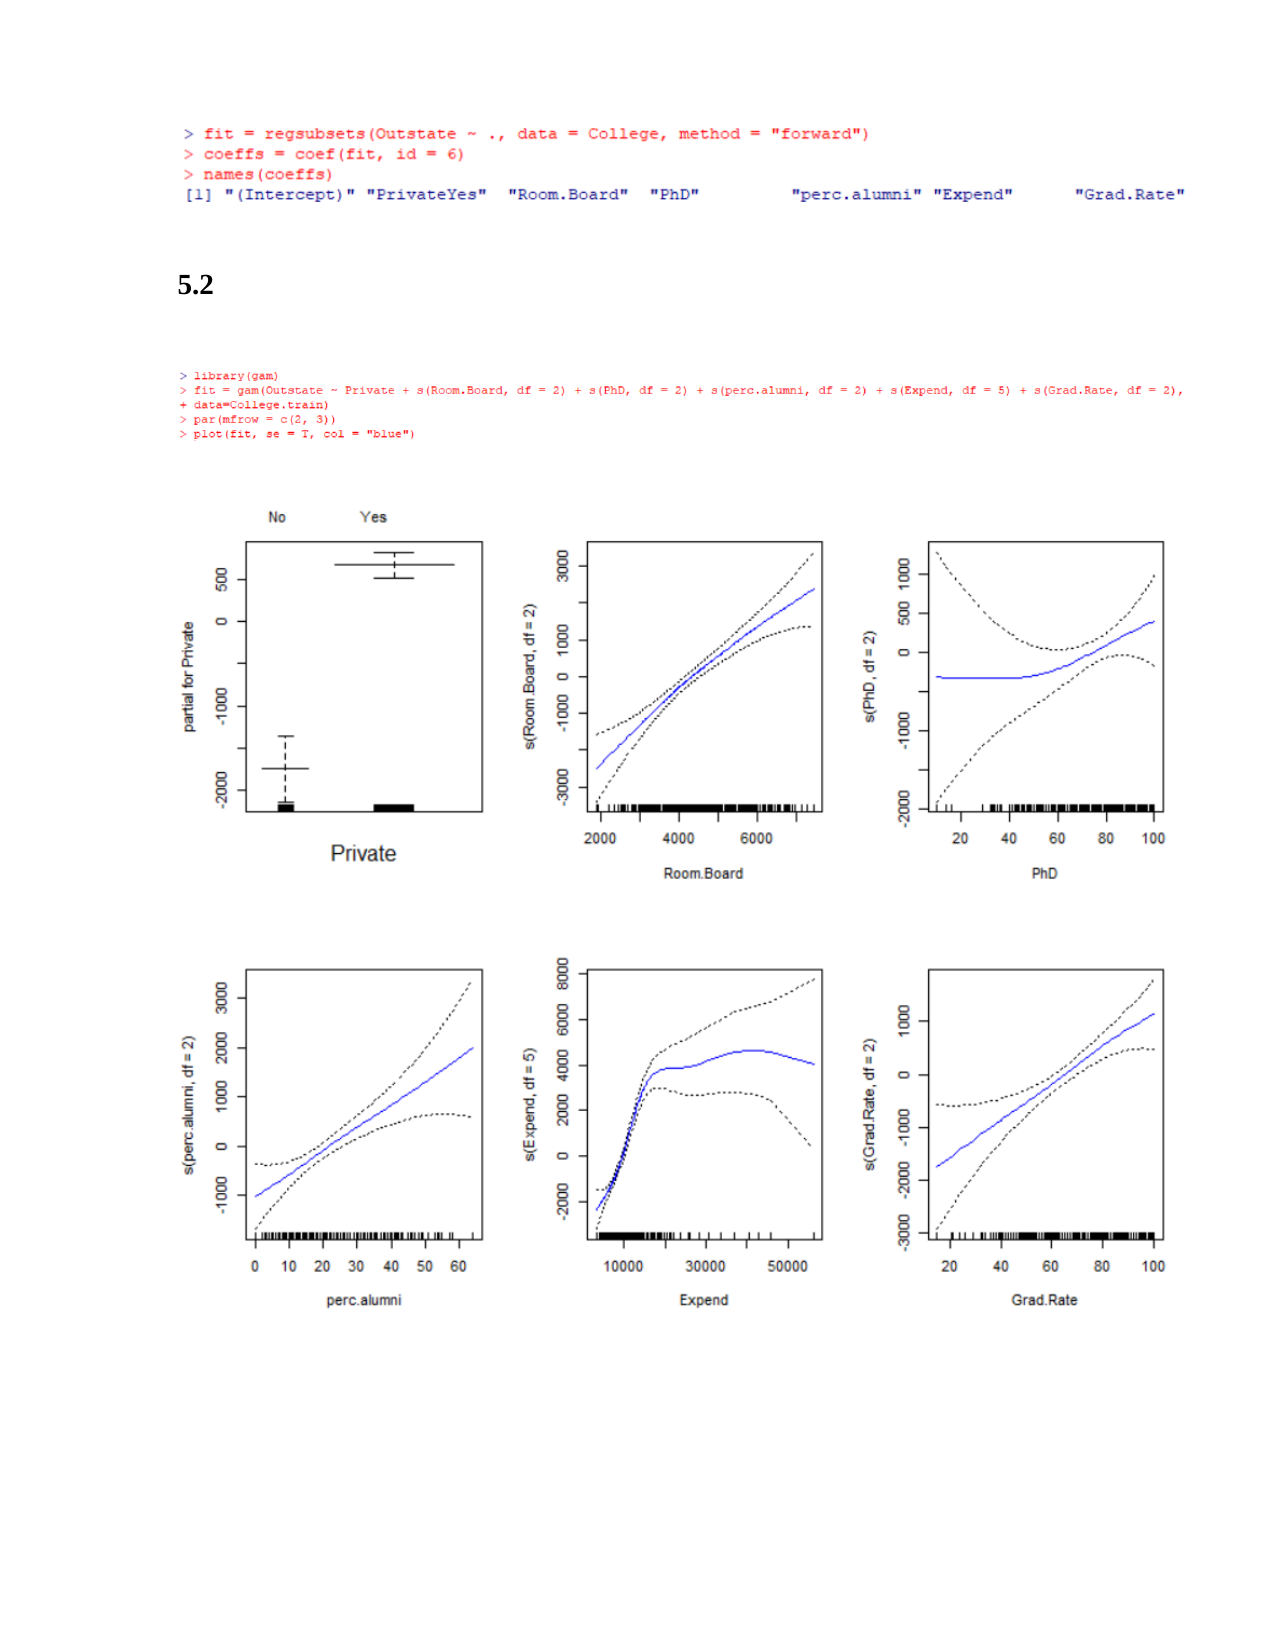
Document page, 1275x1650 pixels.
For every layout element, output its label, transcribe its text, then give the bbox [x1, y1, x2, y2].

picture [177, 367, 1187, 441]
picture [177, 118, 1187, 203]
text 5.2 [177, 267, 1186, 301]
picture [177, 505, 1187, 1315]
